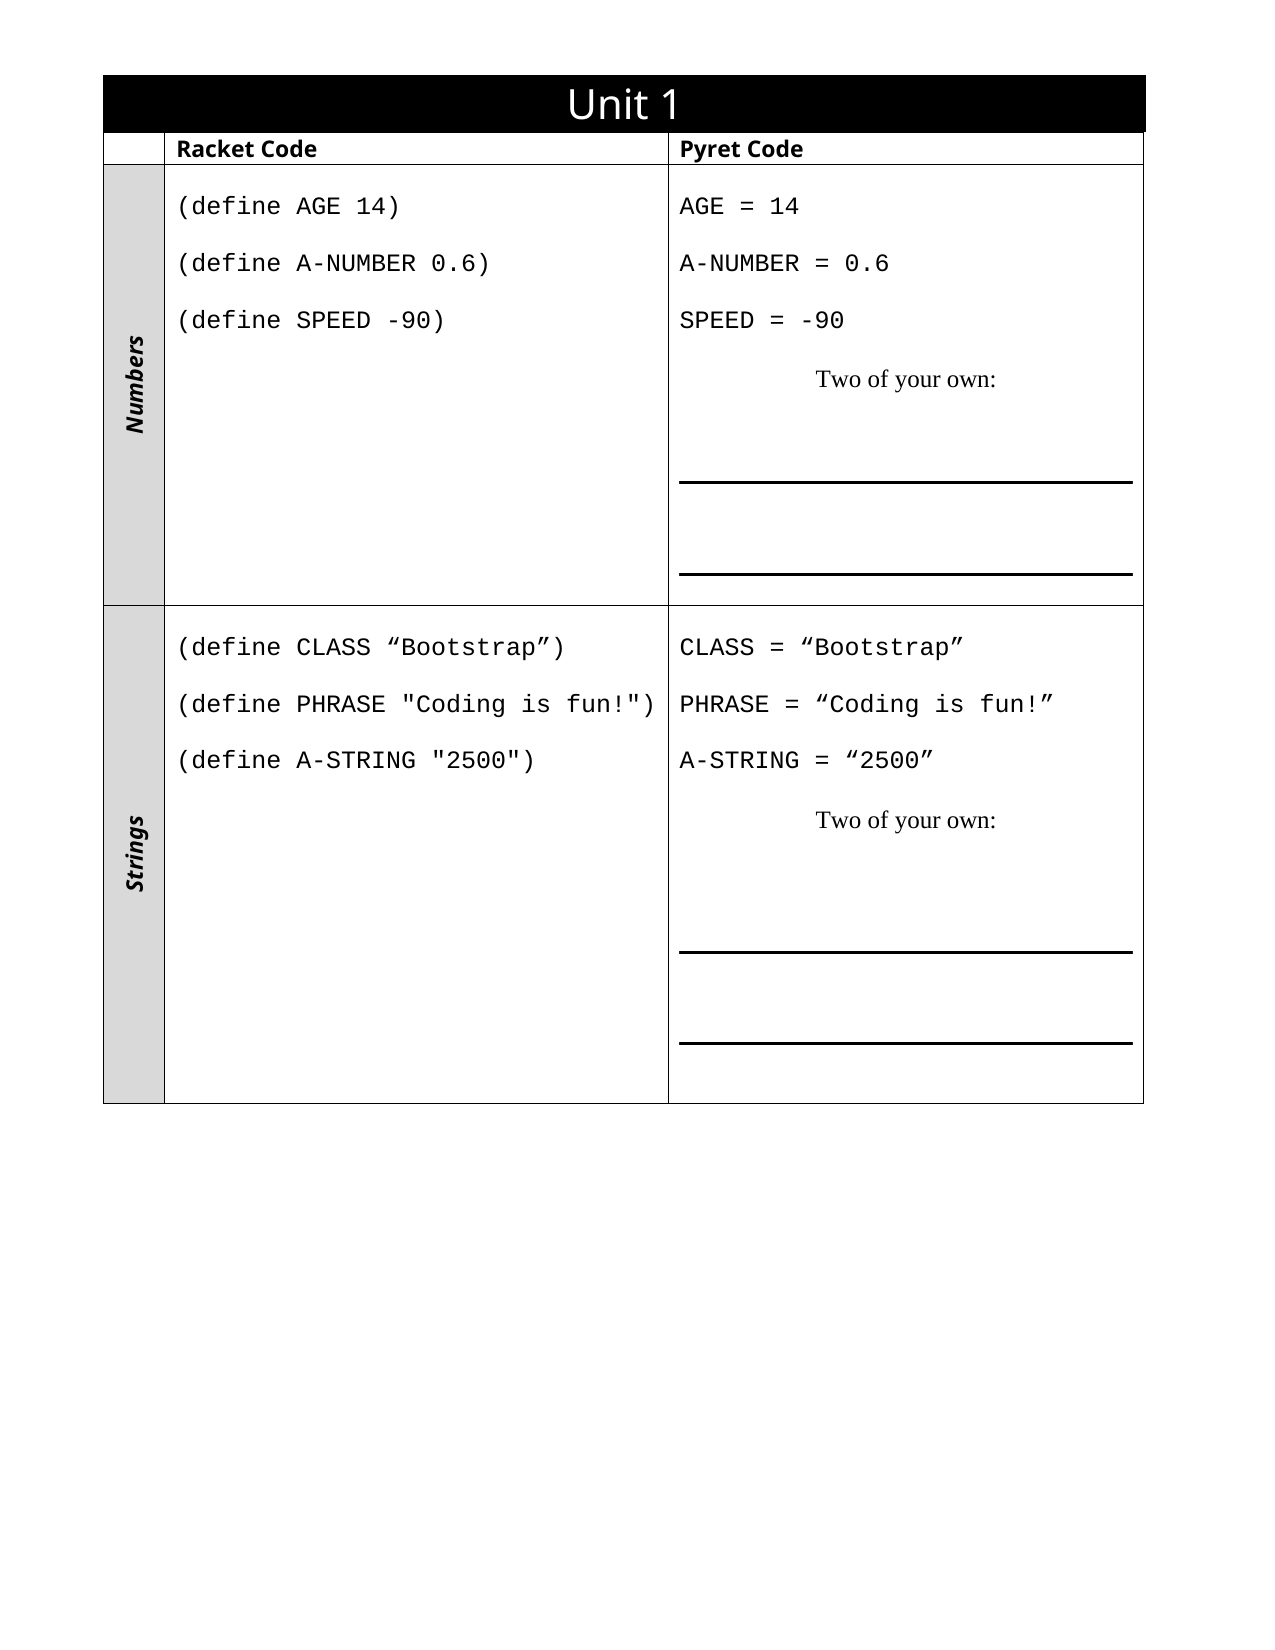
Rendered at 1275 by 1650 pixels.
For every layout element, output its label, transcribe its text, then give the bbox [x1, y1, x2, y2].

table_cell Strings [104, 606, 164, 1103]
table_header [104, 133, 164, 164]
table_header Racket Code [165, 133, 668, 164]
table_cell CLASS = “Bootstrap” PHRASE = “Coding is fun!” A-STRING = “2500” Two of your own: [669, 606, 1143, 1103]
table_cell AGE = 14 A-NUMBER = 0.6 SPEED = -90 Two of your own: [669, 165, 1143, 605]
table_header Pyret Code [669, 133, 1143, 164]
table_cell Numbers [104, 165, 164, 605]
table_cell (define CLASS “Bootstrap”) (define PHRASE "Coding is fun!") (define A-STRING "2500") [165, 606, 668, 1103]
subtitle Unit 1 [103, 75, 1146, 132]
table_cell (define AGE 14) (define A-NUMBER 0.6) (define SPEED -90) [165, 165, 668, 605]
